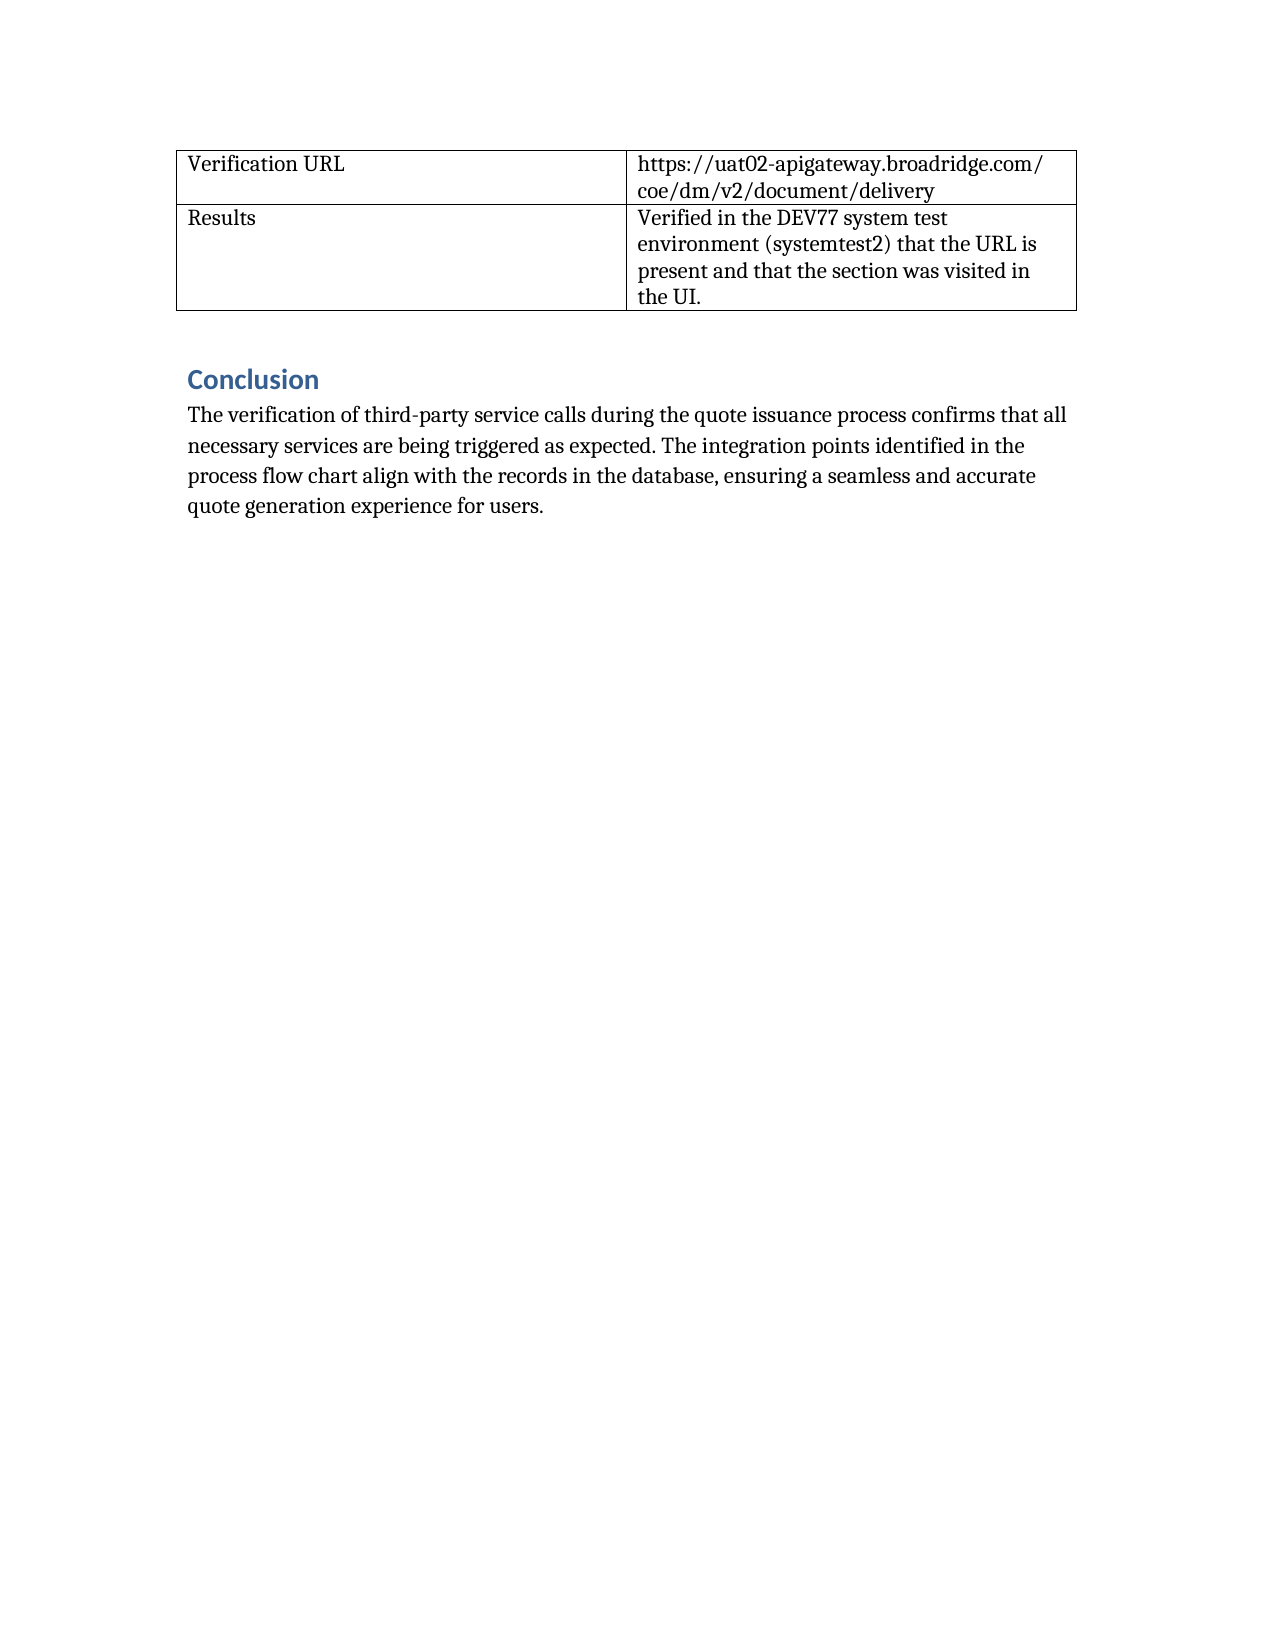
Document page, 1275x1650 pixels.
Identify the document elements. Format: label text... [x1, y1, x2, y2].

text The verification of third-party service calls during the quote issuance process confirms that all necessary services are being triggered as expected. The integration points identified in the process flow chart align with the records in the database, ensuring a seamless and accurate quote generation experience for users. [187, 402, 1087, 519]
table_cell Results [177, 205, 626, 310]
table_cell https://uat02-apigateway.broadridge.com/coe/dm/v2/document/delivery [627, 151, 1076, 204]
subtitle Conclusion [187, 361, 1087, 397]
table_cell Verification URL [177, 151, 626, 204]
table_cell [627, 205, 1076, 310]
